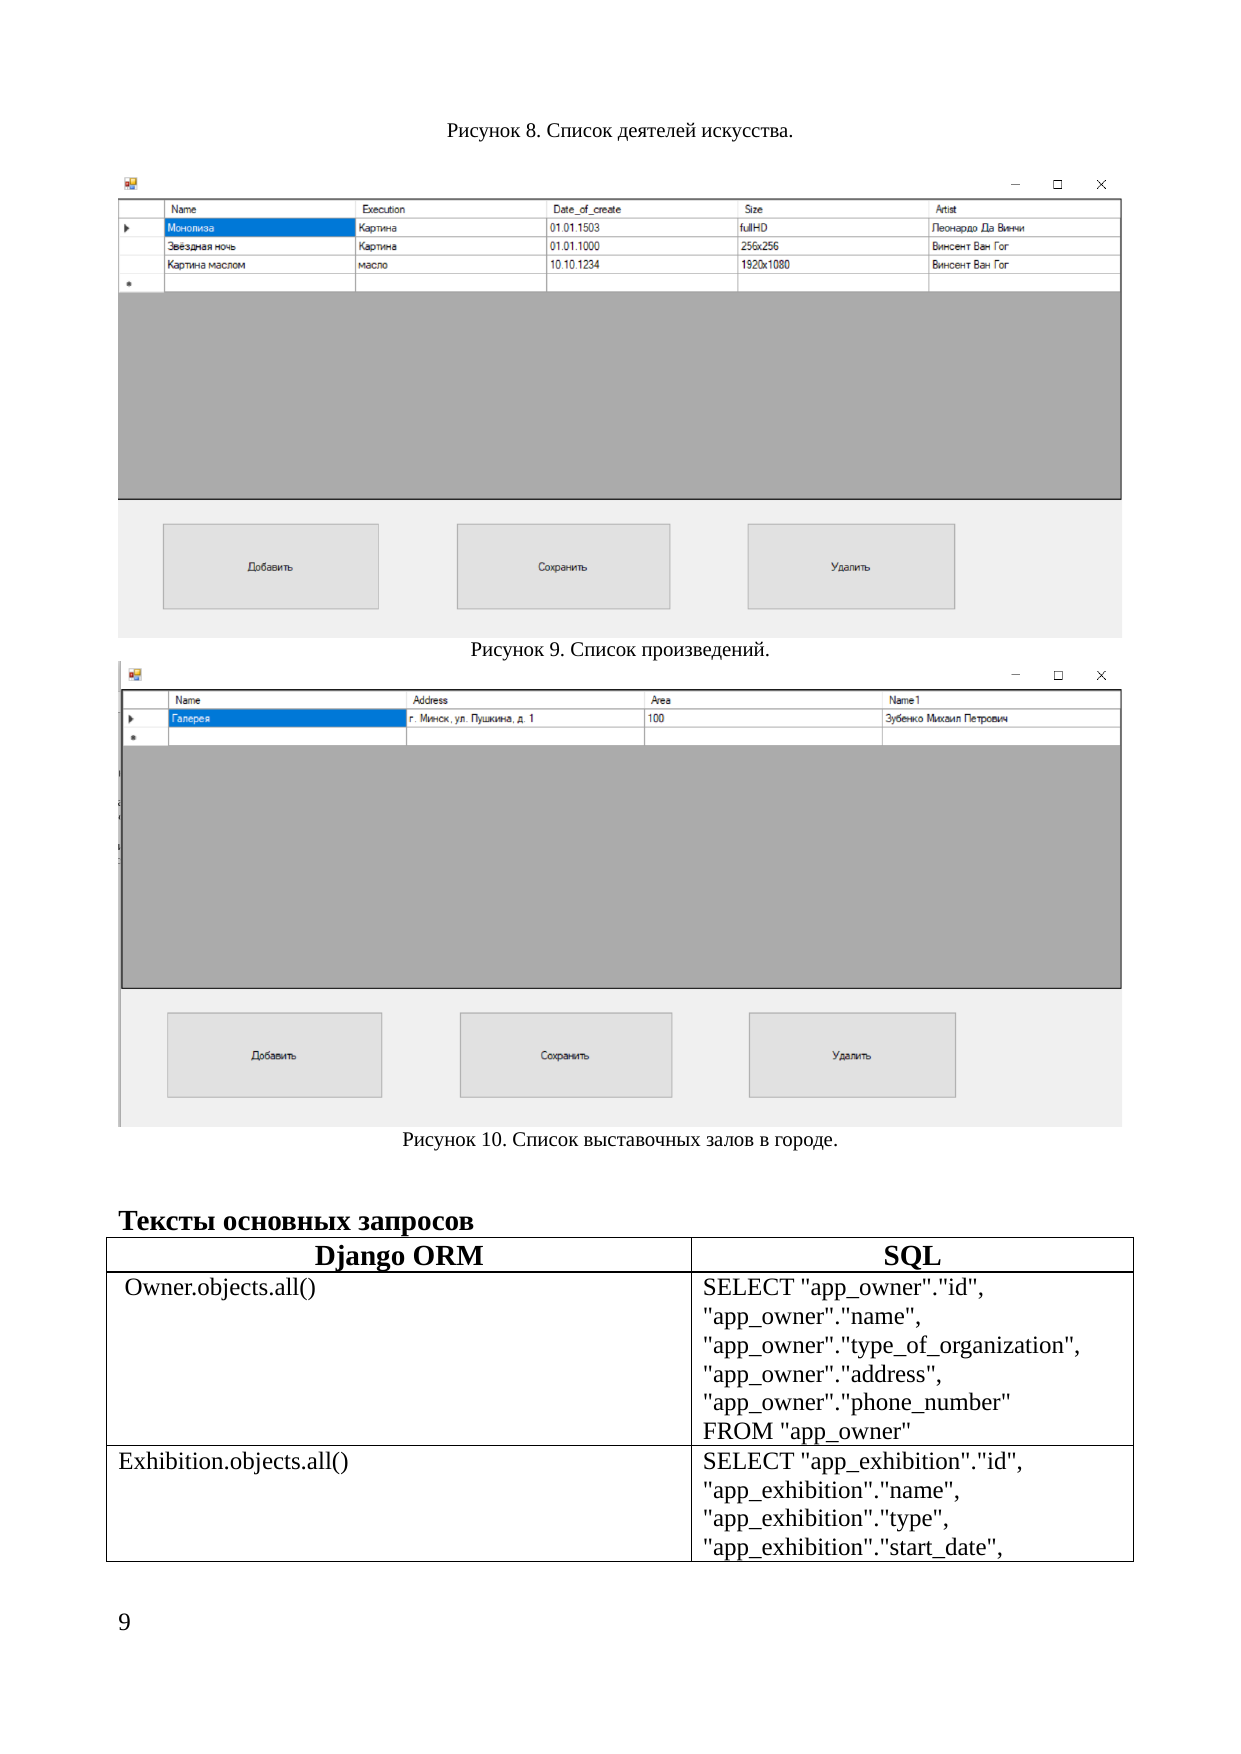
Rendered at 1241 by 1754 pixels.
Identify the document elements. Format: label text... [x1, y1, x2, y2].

table_header SQL [692, 1238, 1133, 1271]
text Рисунок 8. Список деятелей искусства. [118, 118, 1122, 142]
text Тексты основных запросов [118, 1203, 1122, 1237]
table_header Django ORM [107, 1238, 691, 1271]
picture [118, 661, 1123, 1127]
picture [118, 171, 1123, 638]
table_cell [692, 1446, 1133, 1561]
table_cell SELECT "app_owner"."id", "app_owner"."name", "app_owner"."type_of_organization", "app_owner"."address", "app_owner"."phone_number" FROM "app_owner" [692, 1273, 1133, 1445]
text Рисунок 10. Список выставочных залов в городе. [118, 1127, 1122, 1151]
text Рисунок 9. Список произведений. [118, 638, 1122, 661]
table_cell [107, 1446, 691, 1561]
table_cell Owner.objects.all() [107, 1273, 691, 1445]
